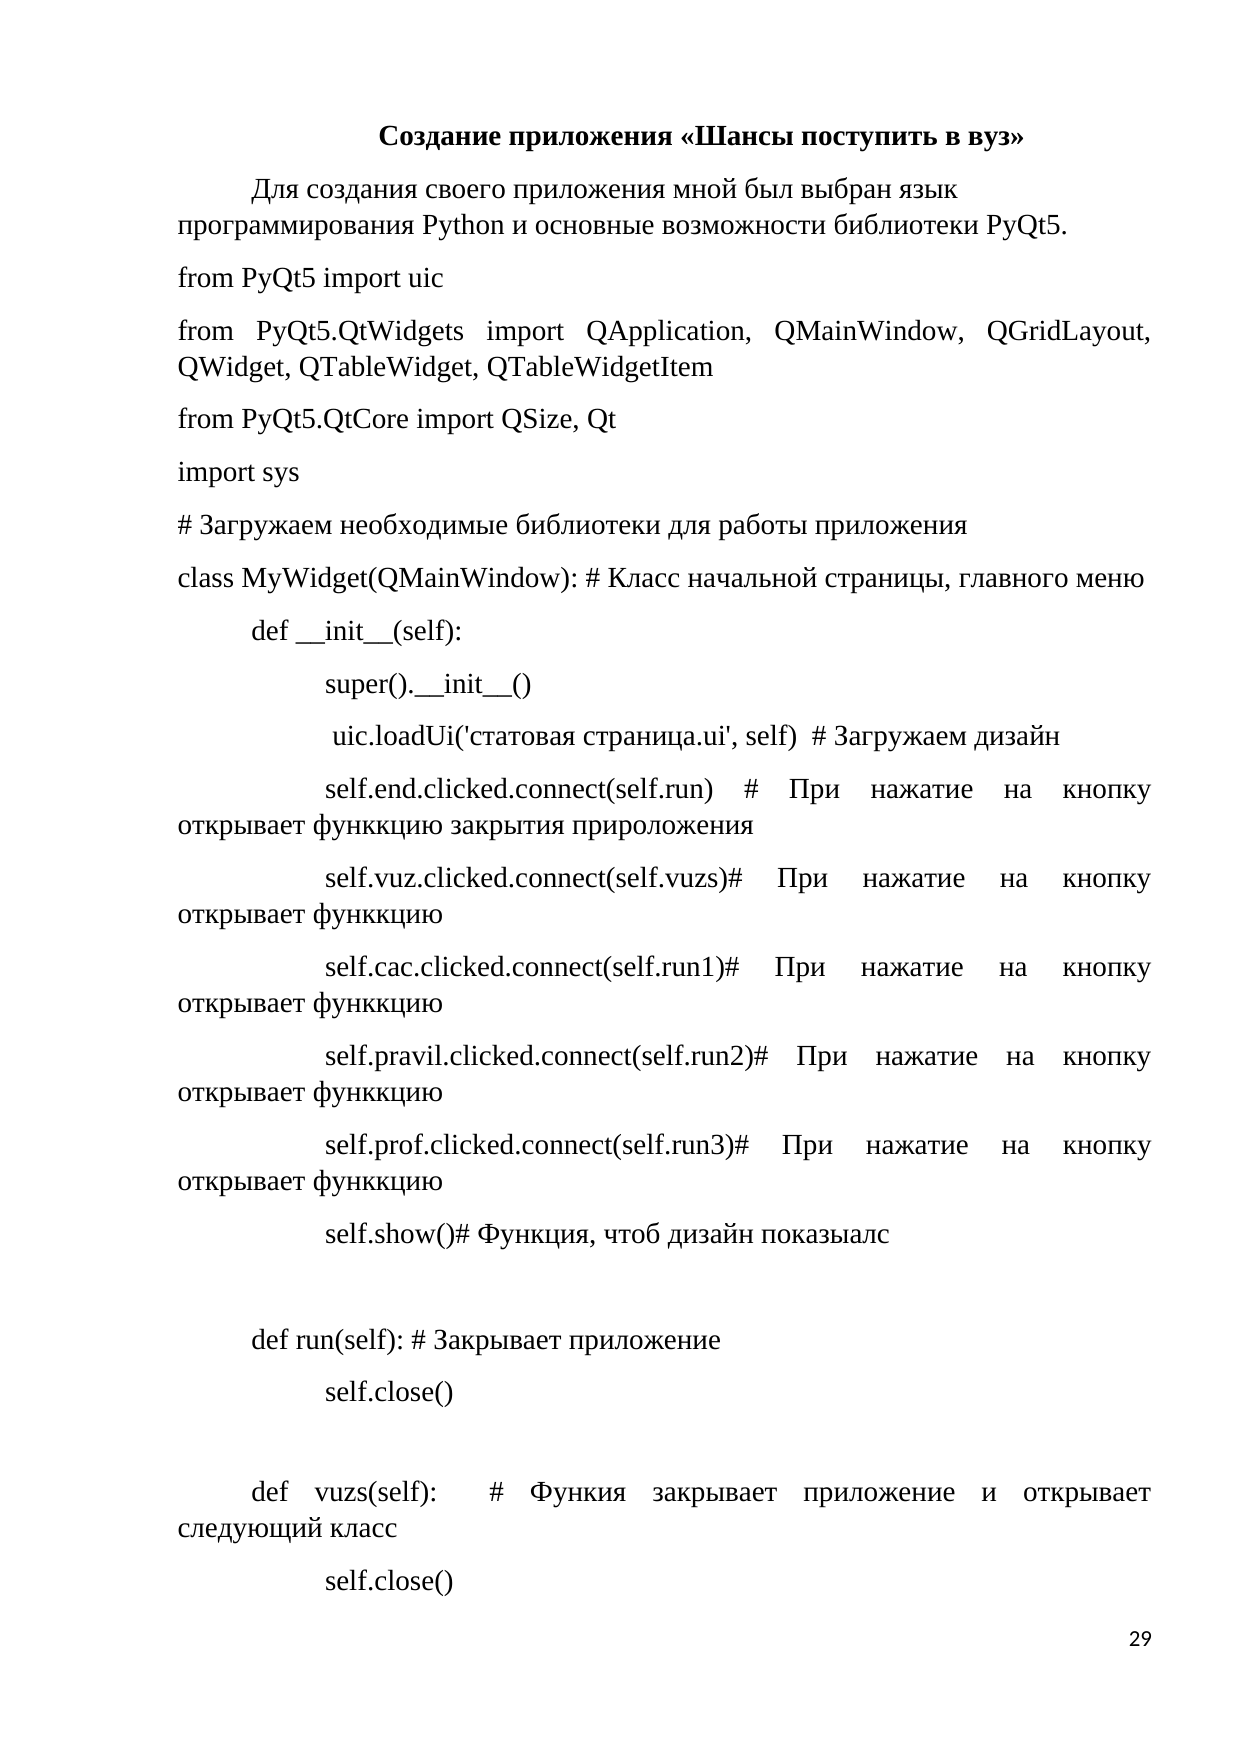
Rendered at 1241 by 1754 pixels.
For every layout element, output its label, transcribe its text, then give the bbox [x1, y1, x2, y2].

text Для создания своего приложения мной был выбран язык программирования Python и основные возможности библиотеки PyQt5. [177, 171, 1152, 241]
text class MyWidget(QMainWindow): # Класс начальной страницы, главного меню [177, 560, 1152, 594]
text def run(self): # Закрывает приложение [177, 1322, 1152, 1355]
text self.end.clicked.connect(self.run) # При нажатие на кнопку открывает функкцию закрытия прироложения [177, 771, 1152, 841]
text self.show()# Функция, чтоб дизайн показыалс [177, 1216, 1152, 1250]
text from PyQt5 import uic [177, 260, 1152, 293]
text # Загружаем необходимые библиотеки для работы приложения [177, 507, 1152, 541]
text super().__init__() [177, 666, 1152, 699]
text def vuzs(self): # Функия закрывает приложение и открывает следующий класс [177, 1474, 1152, 1544]
text self.vuz.clicked.connect(self.vuzs)# При нажатие на кнопку открывает функкцию [177, 860, 1152, 930]
text uic.loadUi('статовая страница.ui', self) # Загружаем дизайн [177, 718, 1152, 752]
text from PyQt5.QtWidgets import QApplication, QMainWindow, QGridLayout, QWidget, QTableWidget, QTableWidgetItem [177, 313, 1152, 382]
text self.pravil.clicked.connect(self.run2)# При нажатие на кнопку открывает функкцию [177, 1038, 1152, 1108]
text import sys [177, 454, 1152, 488]
text def __init__(self): [177, 613, 1152, 646]
text from PyQt5.QtCore import QSize, Qt [177, 402, 1152, 435]
text self.cac.clicked.connect(self.run1)# При нажатие на кнопку открывает функкцию [177, 949, 1152, 1019]
text self.close() [177, 1374, 1152, 1408]
text Создание приложения «Шансы поступить в вуз» [177, 118, 1152, 152]
text self.close() [177, 1563, 1152, 1597]
text self.prof.clicked.connect(self.run3)# При нажатие на кнопку открывает функкцию [177, 1127, 1152, 1197]
